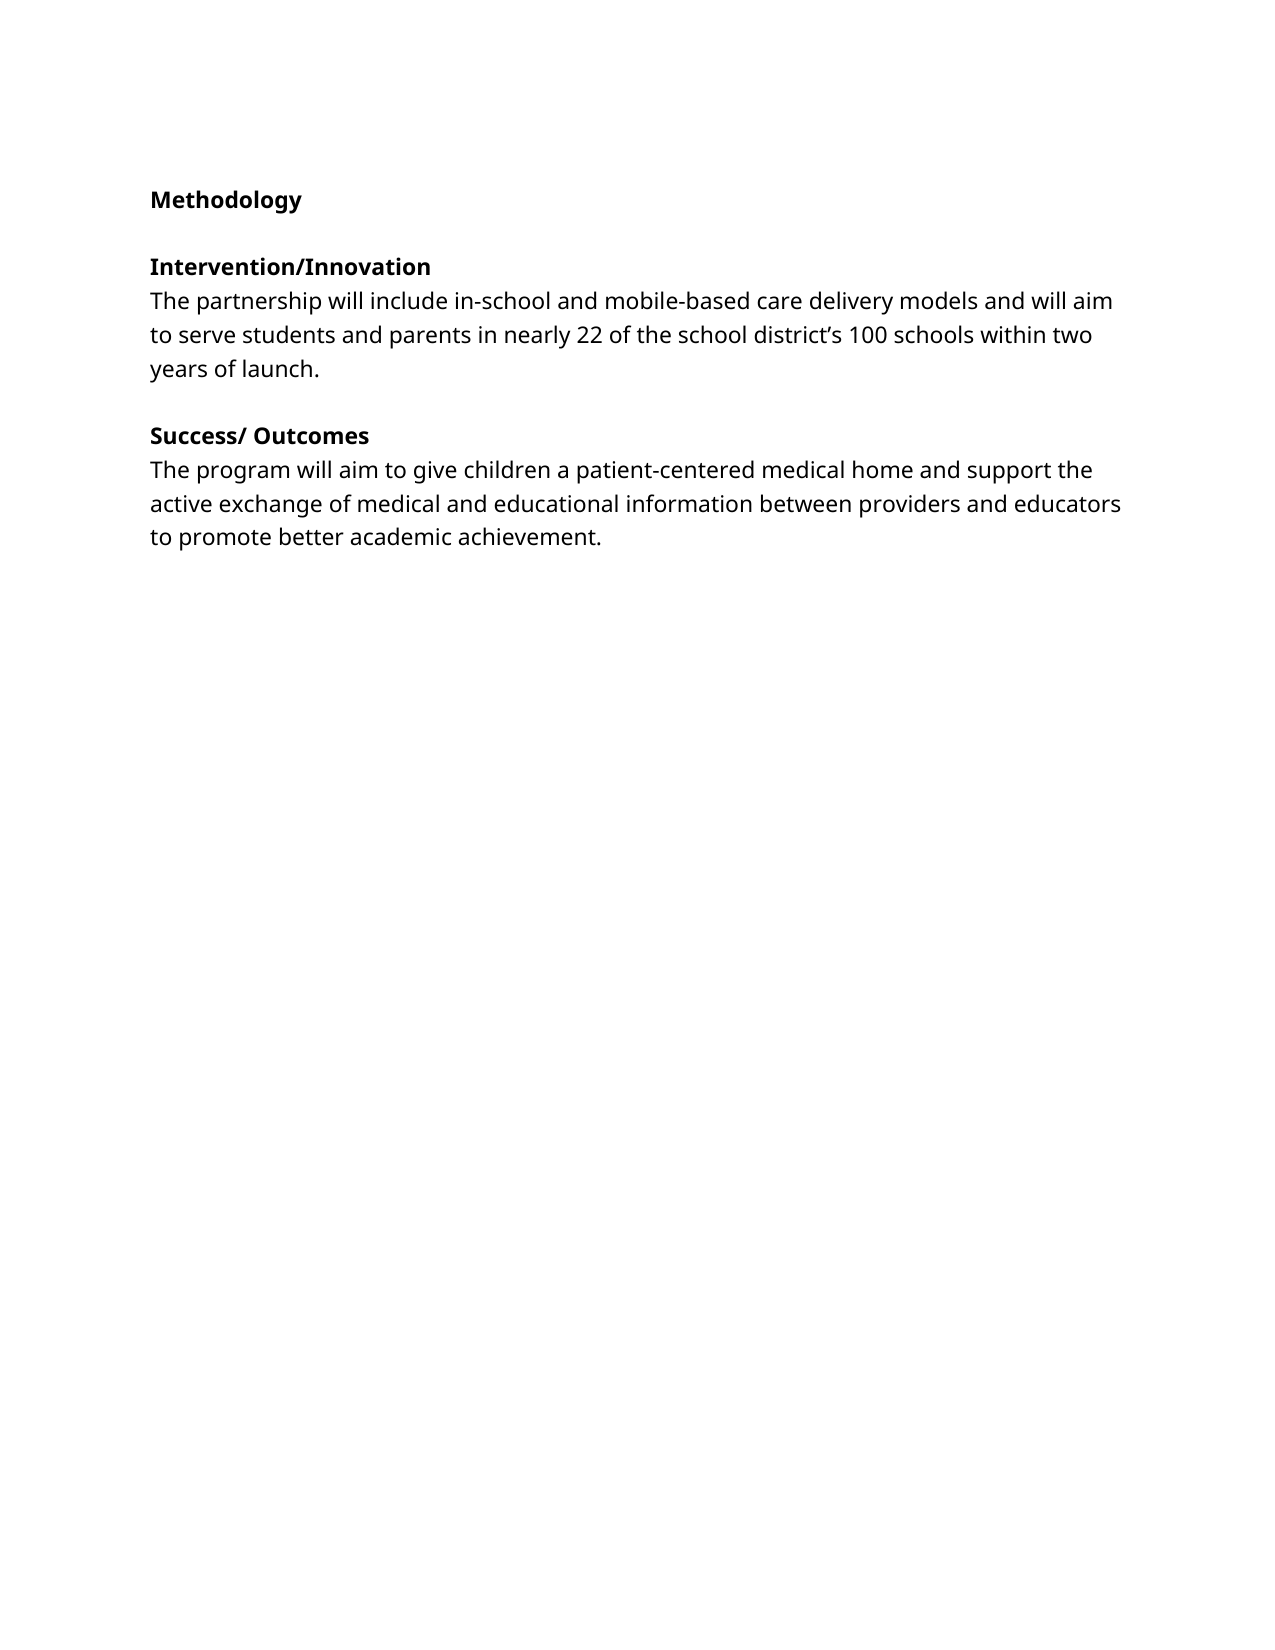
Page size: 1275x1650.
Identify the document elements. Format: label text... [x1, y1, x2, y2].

text Methodology [150, 184, 1125, 215]
text The program will aim to give children a patient-centered medical home and support the active exchange of medical and educational information between providers and educators to promote better academic achievement. [150, 454, 1125, 552]
text The partnership will include in-school and mobile-based care delivery models and will aim to serve students and parents in nearly 22 of the school district’s 100 schools within two years of launch. [150, 285, 1125, 384]
text Success/ Outcomes [150, 420, 1125, 451]
text Intervention/Innovation [150, 251, 1125, 282]
